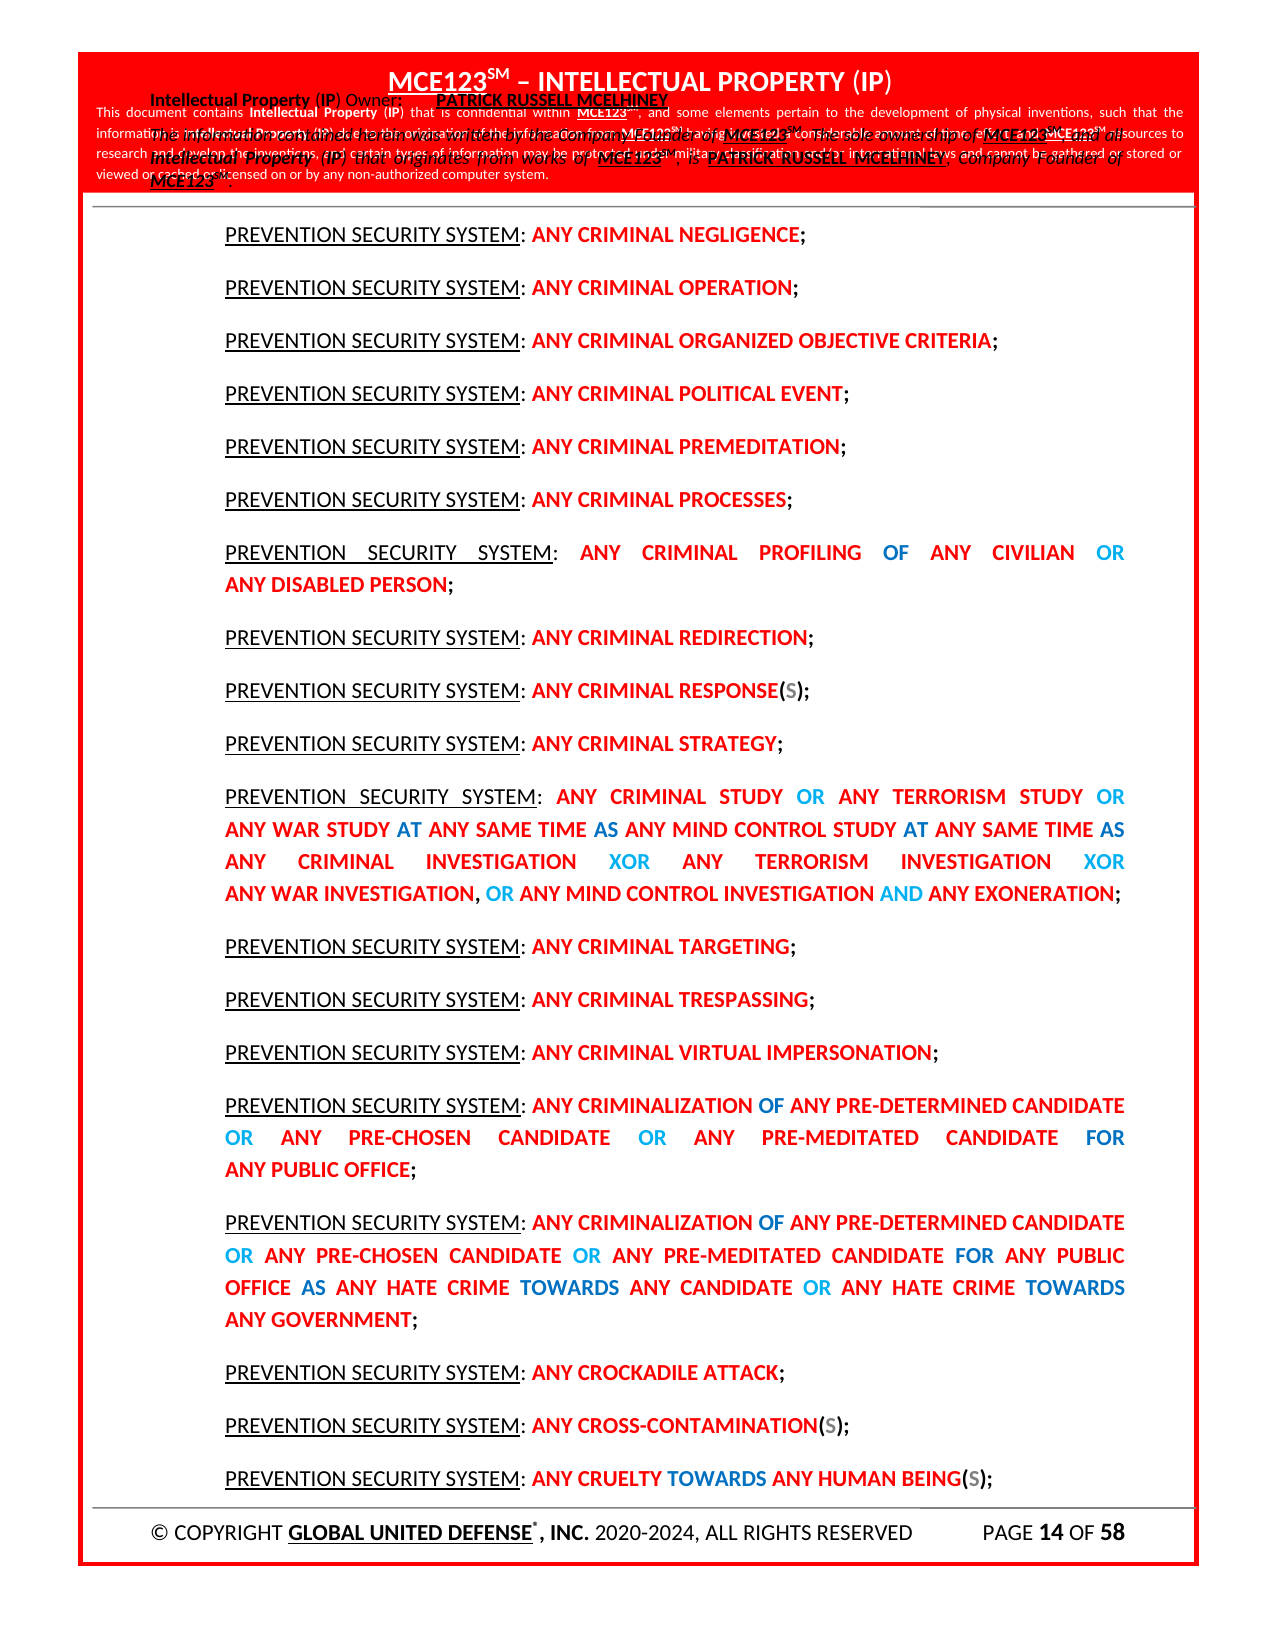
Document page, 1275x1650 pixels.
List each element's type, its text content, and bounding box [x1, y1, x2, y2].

text PREVENTION SECURITY SYSTEM: ANY CRIMINAL OPERATION; [225, 273, 1125, 301]
text PREVENTION SECURITY SYSTEM: ANY CRIMINAL TRESPASSING; [225, 985, 1125, 1013]
text PREVENTION SECURITY SYSTEM: ANY CRIMINAL STUDY OR ANY TERRORISM STUDY OR ANY WAR STUDY AT ANY SAME TIME AS ANY MIND CONTROL STUDY AT ANY SAME TIME AS ANY CRIMINAL INVESTIGATION XOR ANY TERRORISM INVESTIGATION XOR ANY WAR INVESTIGATION, OR ANY MIND CONTROL INVESTIGATION AND ANY EXONERATION; [225, 782, 1125, 907]
text PREVENTION SECURITY SYSTEM: ANY CRIMINAL PROCESSES; [225, 485, 1125, 513]
text PREVENTION SECURITY SYSTEM: ANY CRIMINAL TARGETING; [225, 932, 1125, 960]
text PREVENTION SECURITY SYSTEM: ANY CRIMINAL ORGANIZED OBJECTIVE CRITERIA; [225, 326, 1125, 354]
text PREVENTION SECURITY SYSTEM: ANY CRIMINAL STRATEGY; [225, 729, 1125, 757]
text PREVENTION SECURITY SYSTEM: ANY CRIMINAL POLITICAL EVENT; [225, 379, 1125, 407]
text PREVENTION SECURITY SYSTEM: ANY CROSS-CONTAMINATION(S); [225, 1411, 1125, 1439]
text PREVENTION SECURITY SYSTEM: ANY CRIMINAL VIRTUAL IMPERSONATION; [225, 1038, 1125, 1066]
text PREVENTION SECURITY SYSTEM: ANY CRIMINAL REDIRECTION; [225, 623, 1125, 651]
text PREVENTION SECURITY SYSTEM: ANY CRIMINAL PREMEDITATION; [225, 432, 1125, 460]
text PREVENTION SECURITY SYSTEM: ANY CRIMINAL NEGLIGENCE; [225, 220, 1125, 248]
text PREVENTION SECURITY SYSTEM: ANY CRIMINAL PROFILING OF ANY CIVILIAN OR ANY DISABLED PERSON; [225, 538, 1125, 598]
text PREVENTION SECURITY SYSTEM: ANY CRIMINAL RESPONSE(S); [225, 676, 1125, 704]
text PREVENTION SECURITY SYSTEM: ANY CRUELTY TOWARDS ANY HUMAN BEING(S); [225, 1464, 1125, 1492]
text PREVENTION SECURITY SYSTEM: ANY CRIMINALIZATION OF ANY PRE-DETERMINED CANDIDATE OR ANY PRE-CHOSEN CANDIDATE OR ANY PRE-MEDITATED CANDIDATE FOR ANY PUBLIC OFFICE AS ANY HATE CRIME TOWARDS ANY CANDIDATE OR ANY HATE CRIME TOWARDS ANY GOVERNMENT; [225, 1208, 1125, 1333]
text PREVENTION SECURITY SYSTEM: ANY CRIMINALIZATION OF ANY PRE-DETERMINED CANDIDATE OR ANY PRE-CHOSEN CANDIDATE OR ANY PRE-MEDITATED CANDIDATE FOR ANY PUBLIC OFFICE; [225, 1091, 1125, 1183]
text PREVENTION SECURITY SYSTEM: ANY CROCKADILE ATTACK; [225, 1358, 1125, 1386]
